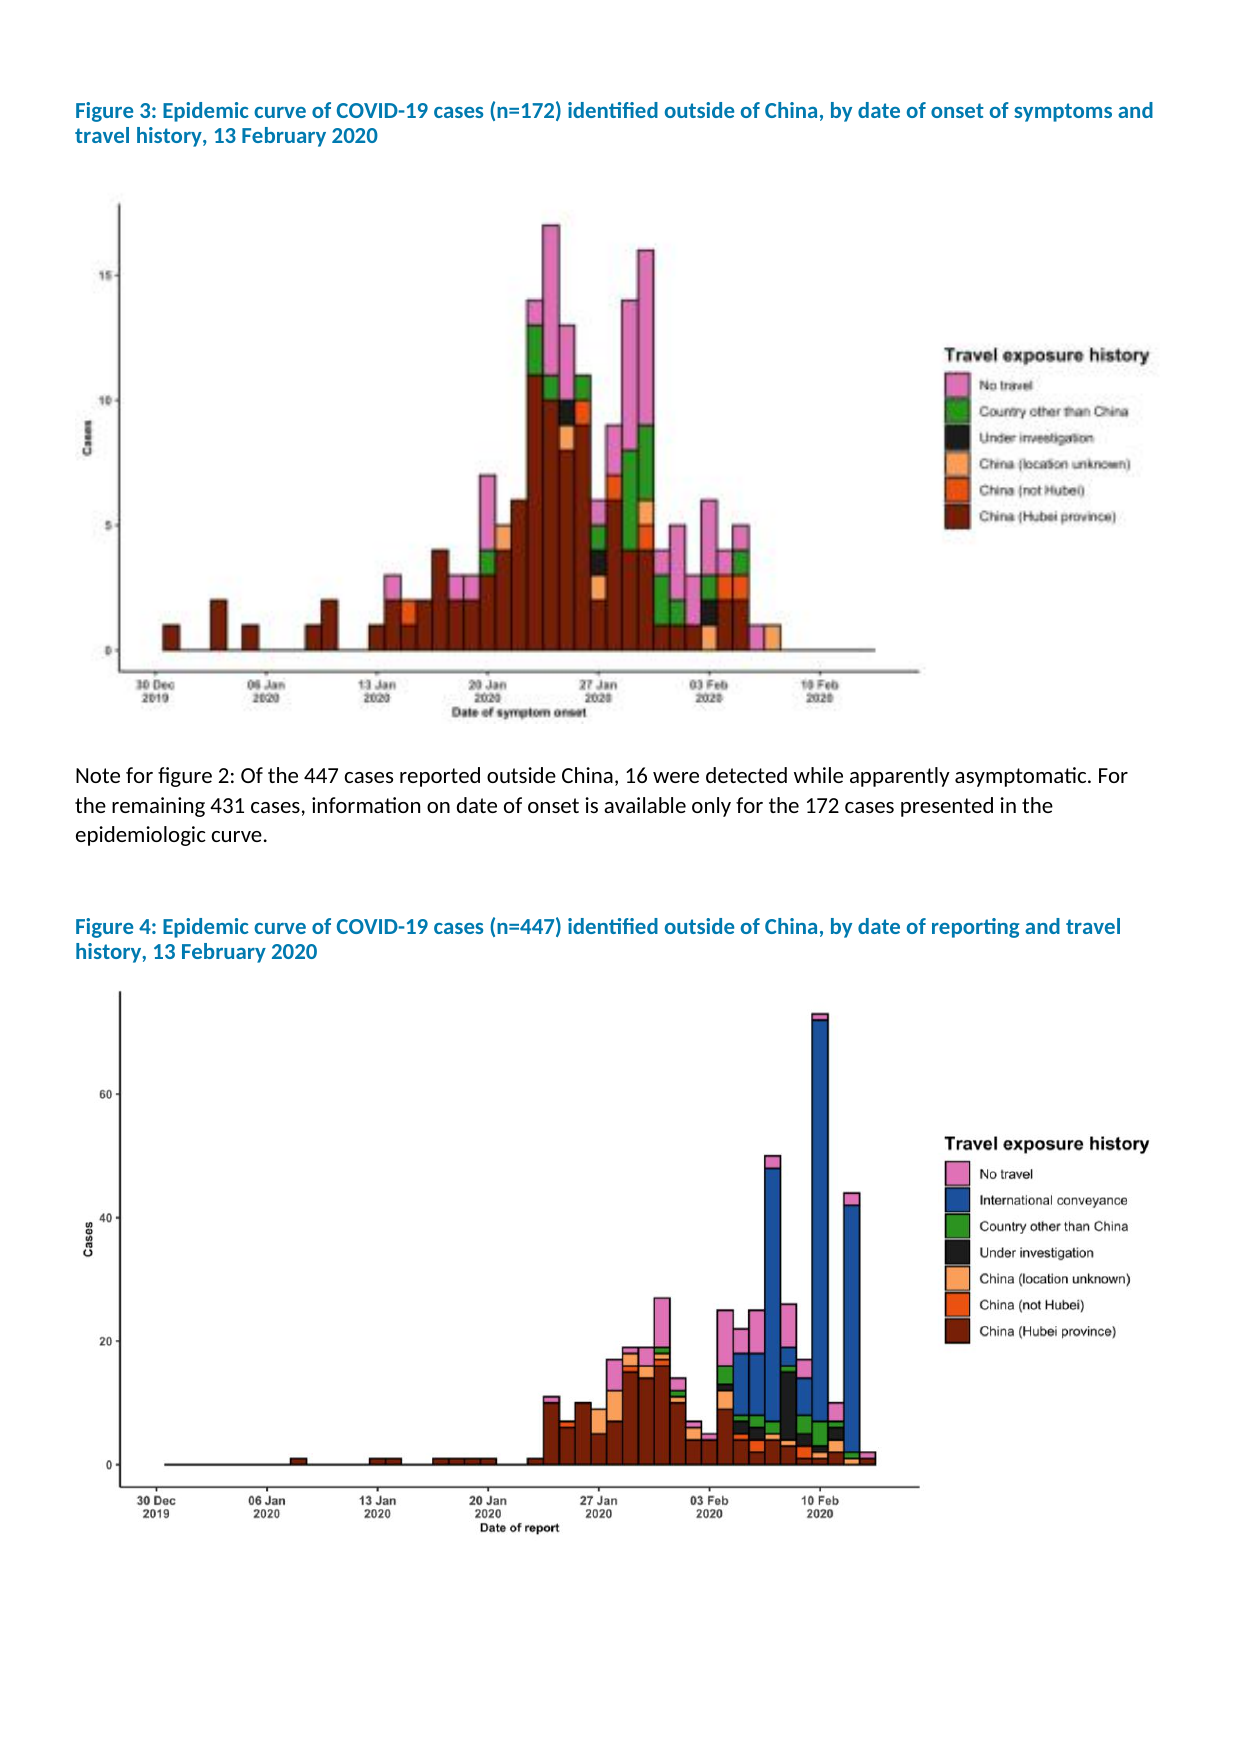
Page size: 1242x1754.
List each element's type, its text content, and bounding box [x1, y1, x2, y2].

picture [75, 965, 1166, 1563]
picture [75, 177, 1166, 724]
text Note for figure 2: Of the 447 cases reported outside China, 16 were detected while apparently asymptomatic. For the remaining 431 cases, information on date of onset is available only for the 172 cases presented in the epidemiologic curve. [75, 761, 1130, 848]
text Figure 4: Epidemic curve of COVID-19 cases (n=447) identified outside of China, by date of reporting and travel history, 13 February 2020 [75, 914, 1124, 965]
text Figure 3: Epidemic curve of COVID-19 cases (n=172) identified outside of China, by date of onset of symptoms and travel history, 13 February 2020 [75, 98, 1157, 149]
